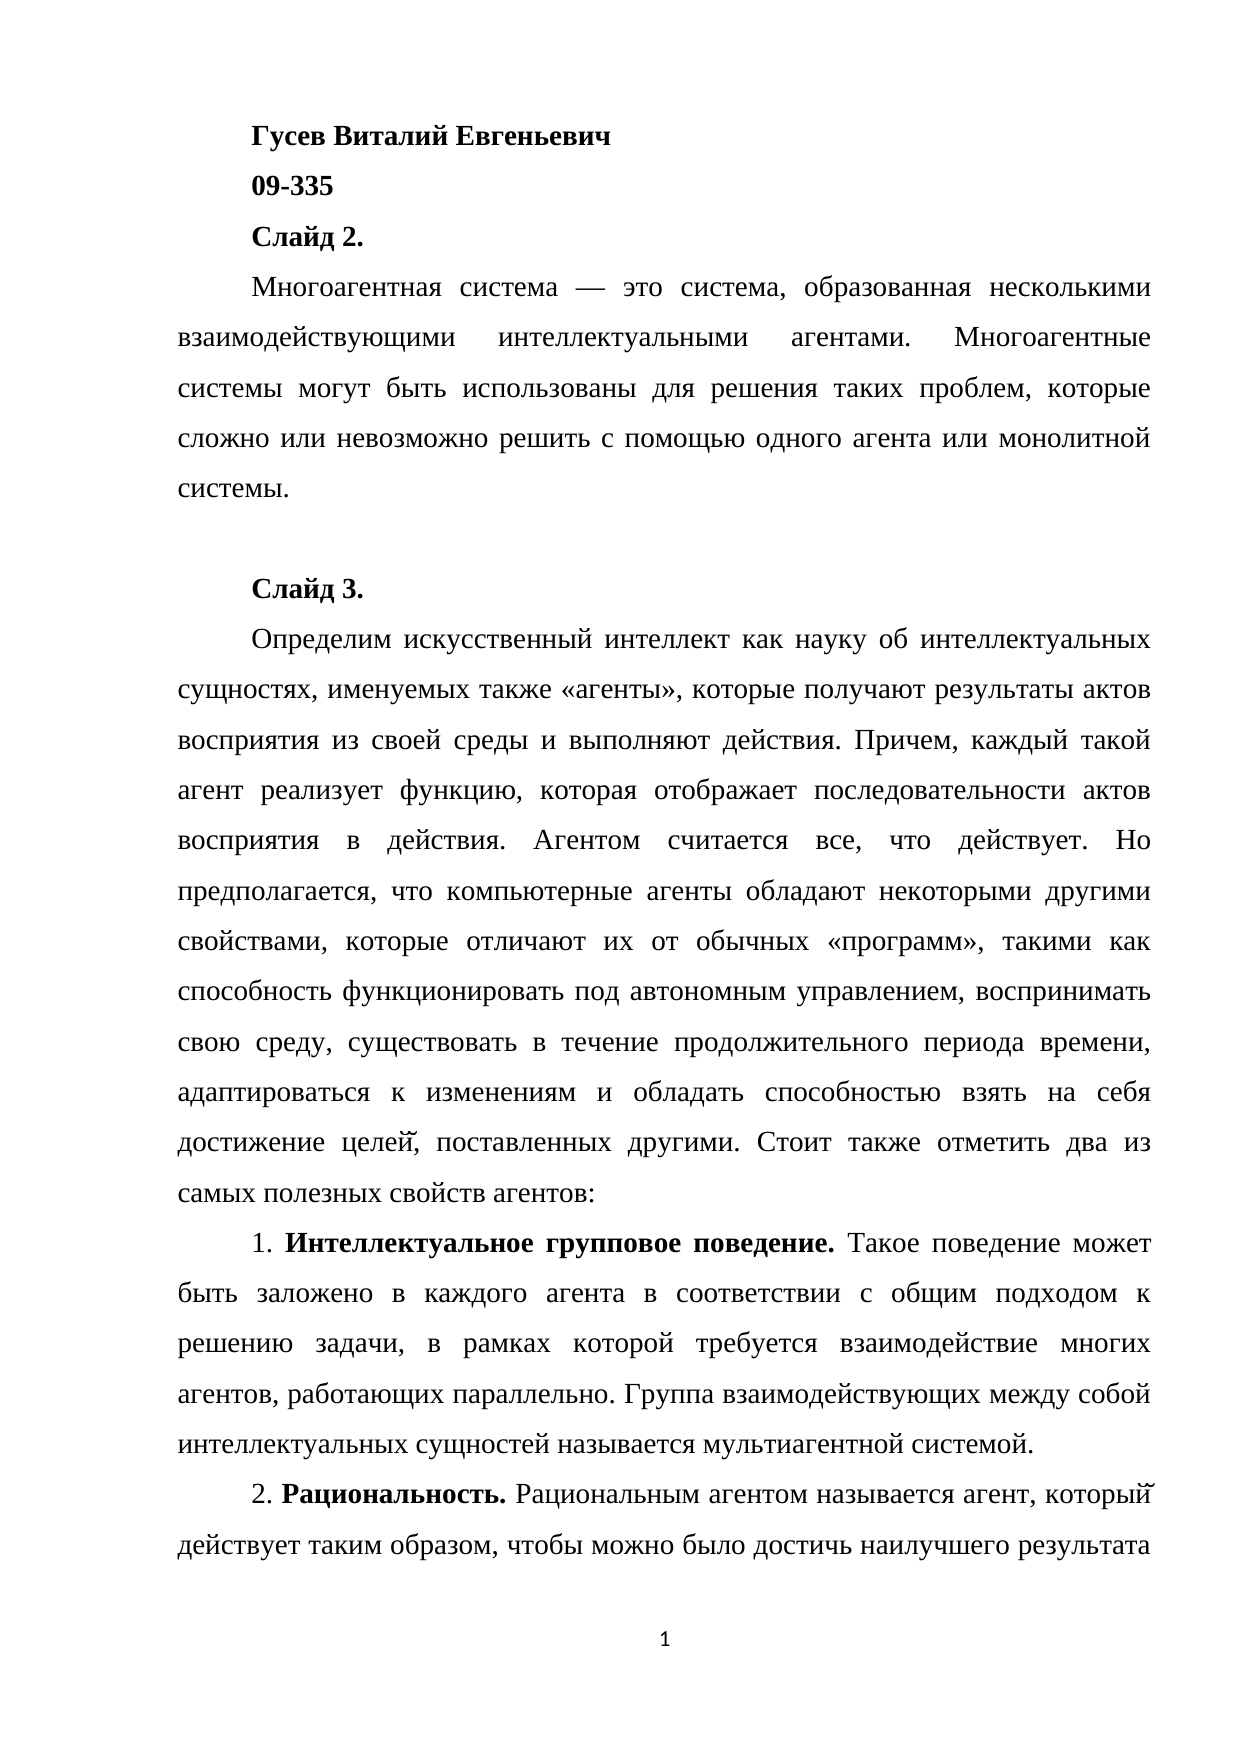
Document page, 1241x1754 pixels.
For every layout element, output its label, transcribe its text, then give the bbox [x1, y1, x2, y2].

text Слайд 2. [177, 219, 1152, 252]
text 1. Интеллектуальное групповое поведение. Такое поведение может быть заложено в каждого агента в соответствии с общим подходом к решению задачи, в рамках которой требуется взаимодействие многих агентов, работающих параллельно. Группа взаимодействующих между собой интеллектуальных сущностей называется мультиагентной системой. [177, 1225, 1152, 1460]
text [177, 1477, 1152, 1560]
text Определим искусственный интеллект как науку об интеллектуальных сущностях, именуемых также «агенты», которые получают результаты актов восприятия из своей среды и выполняют действия. Причем, каждый такой агент реализует функцию, которая отображает последовательности актов восприятия в действия. Агентом считается все, что действует. Но предполагается, что компьютерные агенты обладают некоторыми другими свойствами, которые отличают их от обычных «программ», такими как способность функционировать под автономным управлением, воспринимать свою среду, существовать в течение продолжительного периода времени, адаптироваться к изменениям и обладать способностью взять на себя достижение целей̆, поставленных другими. Стоит также отметить два из самых полезных свойств агентов: [177, 621, 1152, 1208]
text Гусев Виталий Евгеньевич [177, 118, 1152, 152]
text 09-335 [177, 168, 1152, 202]
text Слайд 3. [177, 571, 1152, 604]
text Многоагентная система — это система, образованная несколькими взаимодействующими интеллектуальными агентами. Многоагентные системы могут быть использованы для решения таких проблем, которые сложно или невозможно решить с помощью одного агента или монолитной системы. [177, 269, 1152, 504]
